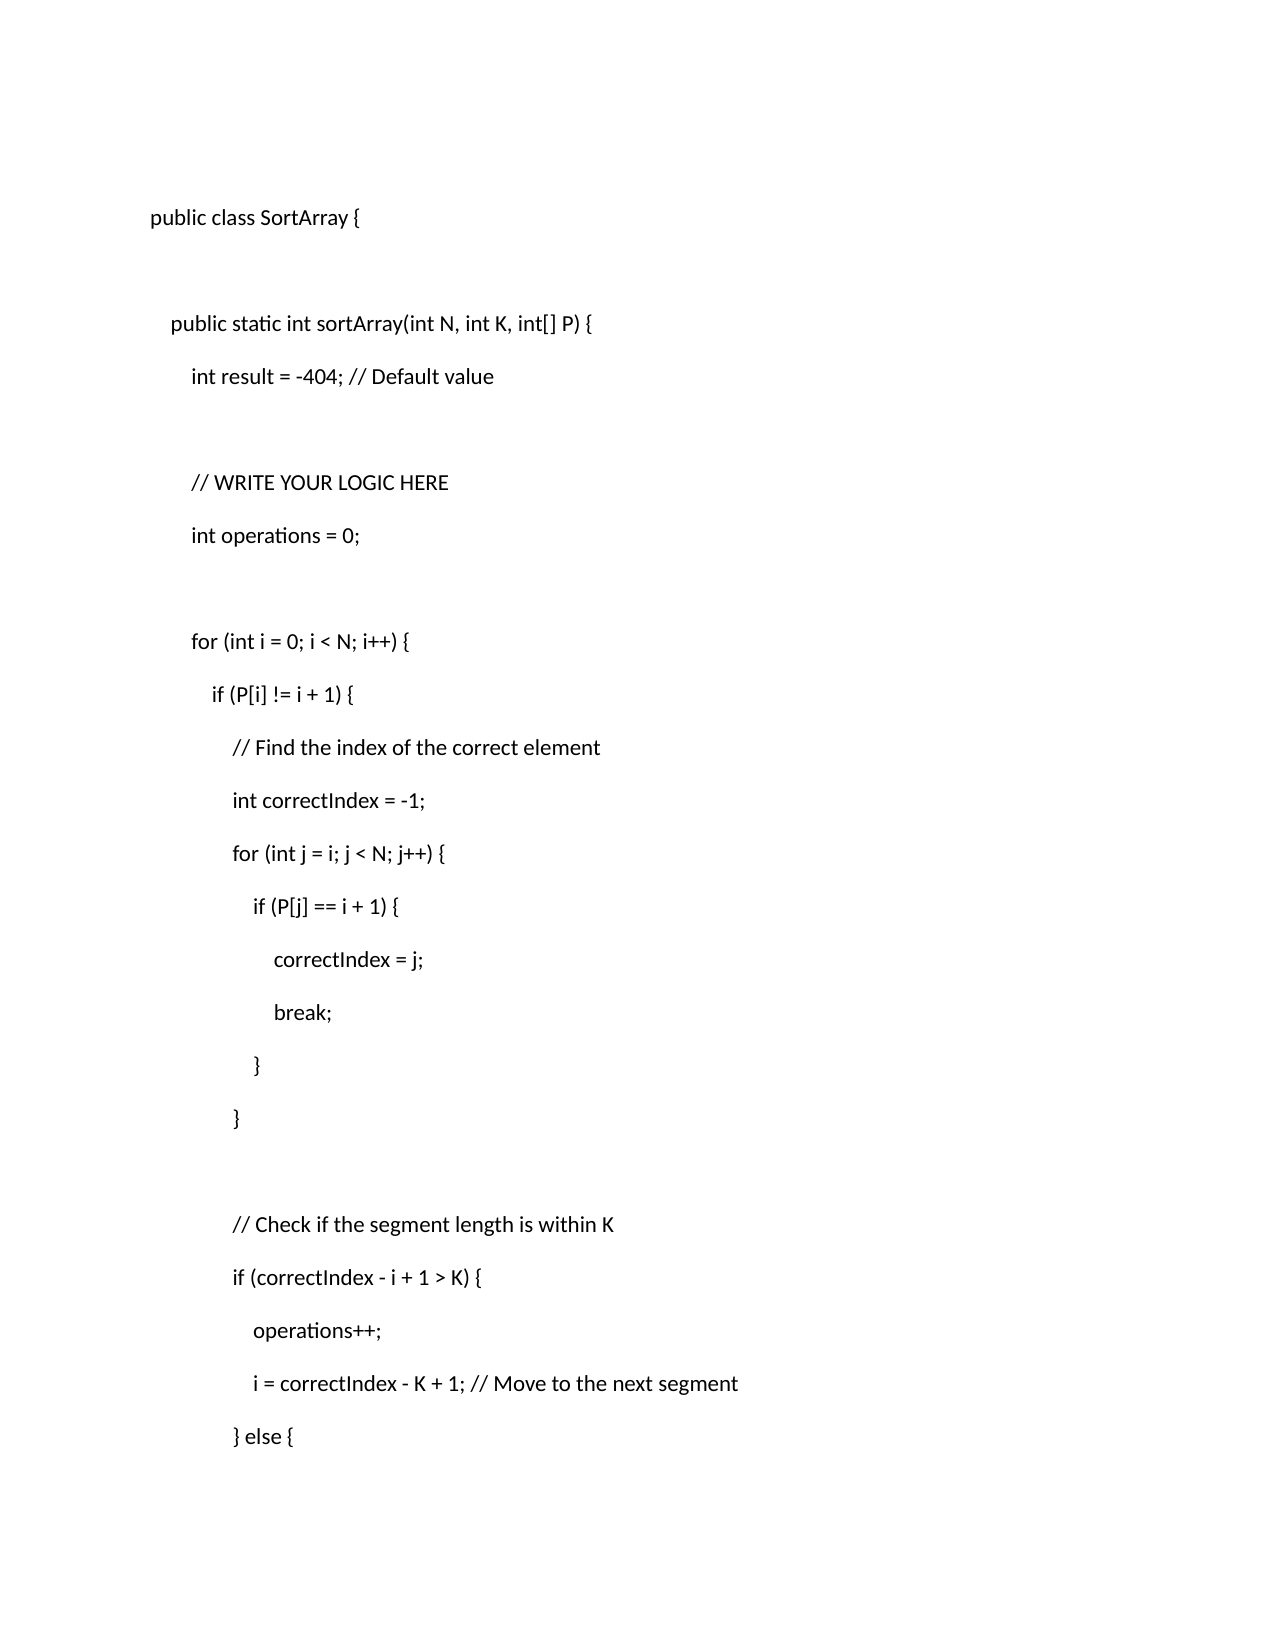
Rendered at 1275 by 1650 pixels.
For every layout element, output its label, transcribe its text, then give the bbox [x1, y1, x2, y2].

text int correctIndex = -1; [150, 786, 1125, 814]
text if (correctIndex - i + 1 > K) { [150, 1263, 1125, 1291]
text break; [150, 998, 1125, 1026]
text public static int sortArray(int N, int K, int[] P) { [150, 309, 1125, 337]
text for (int j = i; j < N; j++) { [150, 839, 1125, 867]
text } [150, 1051, 1125, 1079]
text int result = -404; // Default value [150, 362, 1125, 390]
text operations++; [150, 1316, 1125, 1344]
text for (int i = 0; i < N; i++) { [150, 627, 1125, 655]
text // Find the index of the correct element [150, 733, 1125, 761]
text // WRITE YOUR LOGIC HERE [150, 468, 1125, 496]
text // Check if the segment length is within K [150, 1210, 1125, 1238]
text int operations = 0; [150, 521, 1125, 549]
text if (P[j] == i + 1) { [150, 892, 1125, 920]
text correctIndex = j; [150, 945, 1125, 973]
text public class SortArray { [150, 203, 1125, 231]
text if (P[i] != i + 1) { [150, 680, 1125, 708]
text } else { [150, 1422, 1125, 1451]
text } [150, 1104, 1125, 1132]
text i = correctIndex - K + 1; // Move to the next segment [150, 1369, 1125, 1397]
